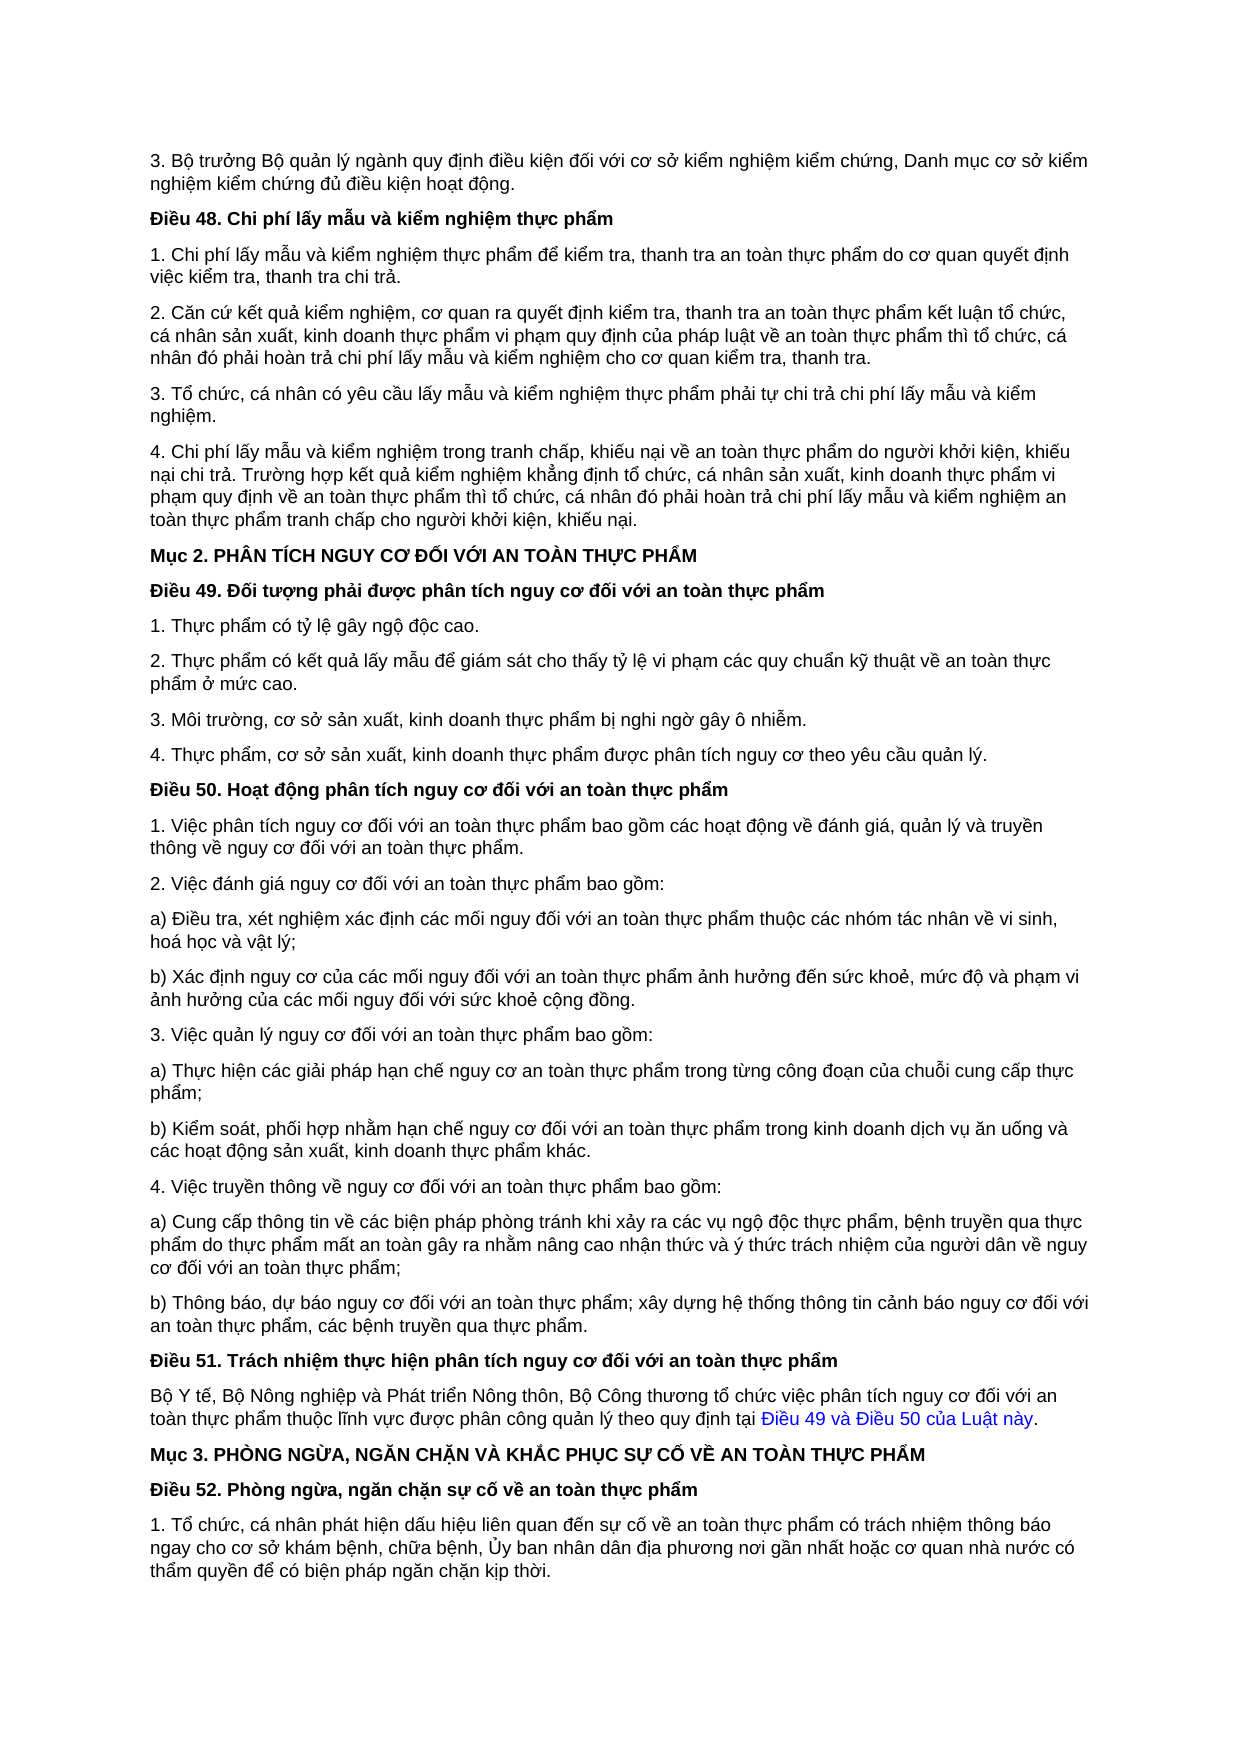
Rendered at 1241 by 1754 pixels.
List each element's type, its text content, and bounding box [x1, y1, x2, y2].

text 1. Tổ chức, cá nhân phát hiện dấu hiệu liên quan đến sự cố về an toàn thực phẩm có trách nhiệm thông báo ngay cho cơ sở khám bệnh, chữa bệnh, Ủy ban nhân dân địa phương nơi gần nhất hoặc cơ quan nhà nước có thẩm quyền để có biện pháp ngăn chặn kịp thời. [150, 1514, 1090, 1581]
text 4. Chi phí lấy mẫu và kiểm nghiệm trong tranh chấp, khiếu nại về an toàn thực phẩm do người khởi kiện, khiếu nại chi trả. Trường hợp kết quả kiểm nghiệm khẳng định tổ chức, cá nhân sản xuất, kinh doanh thực phẩm vi phạm quy định về an toàn thực phẩm thì tổ chức, cá nhân đó phải hoàn trả chi phí lấy mẫu và kiểm nghiệm an toàn thực phẩm tranh chấp cho người khởi kiện, khiếu nại. [150, 441, 1090, 531]
text Điều 48. Chi phí lấy mẫu và kiểm nghiệm thực phẩm [150, 208, 1090, 230]
text a) Thực hiện các giải pháp hạn chế nguy cơ an toàn thực phẩm trong từng công đoạn của chuỗi cung cấp thực phẩm; [150, 1059, 1090, 1104]
text Điều 52. Phòng ngừa, ngăn chặn sự cố về an toàn thực phẩm [150, 1479, 1090, 1500]
text 1. Chi phí lấy mẫu và kiểm nghiệm thực phẩm để kiểm tra, thanh tra an toàn thực phẩm do cơ quan quyết định việc kiểm tra, thanh tra chi trả. [150, 243, 1090, 288]
text b) Thông báo, dự báo nguy cơ đối với an toàn thực phẩm; xây dựng hệ thống thông tin cảnh báo nguy cơ đối với an toàn thực phẩm, các bệnh truyền qua thực phẩm. [150, 1292, 1090, 1336]
text Điều 50. Hoạt động phân tích nguy cơ đối với an toàn thực phẩm [150, 779, 1090, 801]
text 2. Thực phẩm có kết quả lấy mẫu để giám sát cho thấy tỷ lệ vi phạm các quy chuẩn kỹ thuật về an toàn thực phẩm ở mức cao. [150, 650, 1090, 695]
text b) Xác định nguy cơ của các mối nguy đối với an toàn thực phẩm ảnh hưởng đến sức khoẻ, mức độ và phạm vi ảnh hưởng của các mối nguy đối với sức khoẻ cộng đồng. [150, 966, 1090, 1010]
text Bộ Y tế, Bộ Nông nghiệp và Phát triển Nông thôn, Bộ Công thương tổ chức việc phân tích nguy cơ đối với an toàn thực phẩm thuộc lĩnh vực được phân công quản lý theo quy định tại Điều 49 và Điều 50 của Luật này. [150, 1385, 1090, 1430]
text 4. Việc truyền thông về nguy cơ đối với an toàn thực phẩm bao gồm: [150, 1176, 1090, 1197]
text 1. Thực phẩm có tỷ lệ gây ngộ độc cao. [150, 615, 1090, 637]
text 4. Thực phẩm, cơ sở sản xuất, kinh doanh thực phẩm được phân tích nguy cơ theo yêu cầu quản lý. [150, 744, 1090, 765]
text Mục 3. PHÒNG NGỪA, NGĂN CHẶN VÀ KHẮC PHỤC SỰ CỐ VỀ AN TOÀN THỰC PHẨM [150, 1443, 1090, 1465]
text 3. Việc quản lý nguy cơ đối với an toàn thực phẩm bao gồm: [150, 1024, 1090, 1046]
text 3. Tổ chức, cá nhân có yêu cầu lấy mẫu và kiểm nghiệm thực phẩm phải tự chi trả chi phí lấy mẫu và kiểm nghiệm. [150, 382, 1090, 427]
text 1. Việc phân tích nguy cơ đối với an toàn thực phẩm bao gồm các hoạt động về đánh giá, quản lý và truyền thông về nguy cơ đối với an toàn thực phẩm. [150, 814, 1090, 859]
text a) Điều tra, xét nghiệm xác định các mối nguy đối với an toàn thực phẩm thuộc các nhóm tác nhân về vi sinh, hoá học và vật lý; [150, 908, 1090, 952]
text 2. Căn cứ kết quả kiểm nghiệm, cơ quan ra quyết định kiểm tra, thanh tra an toàn thực phẩm kết luận tổ chức, cá nhân sản xuất, kinh doanh thực phẩm vi phạm quy định của pháp luật về an toàn thực phẩm thì tổ chức, cá nhân đó phải hoàn trả chi phí lấy mẫu và kiểm nghiệm cho cơ quan kiểm tra, thanh tra. [150, 302, 1090, 369]
text Điều 51. Trách nhiệm thực hiện phân tích nguy cơ đối với an toàn thực phẩm [150, 1350, 1090, 1372]
text Điều 49. Đối tượng phải được phân tích nguy cơ đối với an toàn thực phẩm [150, 580, 1090, 601]
text b) Kiểm soát, phối hợp nhằm hạn chế nguy cơ đối với an toàn thực phẩm trong kinh doanh dịch vụ ăn uống và các hoạt động sản xuất, kinh doanh thực phẩm khác. [150, 1117, 1090, 1162]
text a) Cung cấp thông tin về các biện pháp phòng tránh khi xảy ra các vụ ngộ độc thực phẩm, bệnh truyền qua thực phẩm do thực phẩm mất an toàn gây ra nhằm nâng cao nhận thức và ý thức trách nhiệm của người dân về nguy cơ đối với an toàn thực phẩm; [150, 1211, 1090, 1278]
text Mục 2. PHÂN TÍCH NGUY CƠ ĐỐI VỚI AN TOÀN THỰC PHẨM [150, 544, 1090, 566]
text 3. Môi trường, cơ sở sản xuất, kinh doanh thực phẩm bị nghi ngờ gây ô nhiễm. [150, 708, 1090, 730]
text 2. Việc đánh giá nguy cơ đối với an toàn thực phẩm bao gồm: [150, 872, 1090, 894]
text 3. Bộ trưởng Bộ quản lý ngành quy định điều kiện đối với cơ sở kiểm nghiệm kiểm chứng, Danh mục cơ sở kiểm nghiệm kiểm chứng đủ điều kiện hoạt động. [150, 150, 1090, 194]
